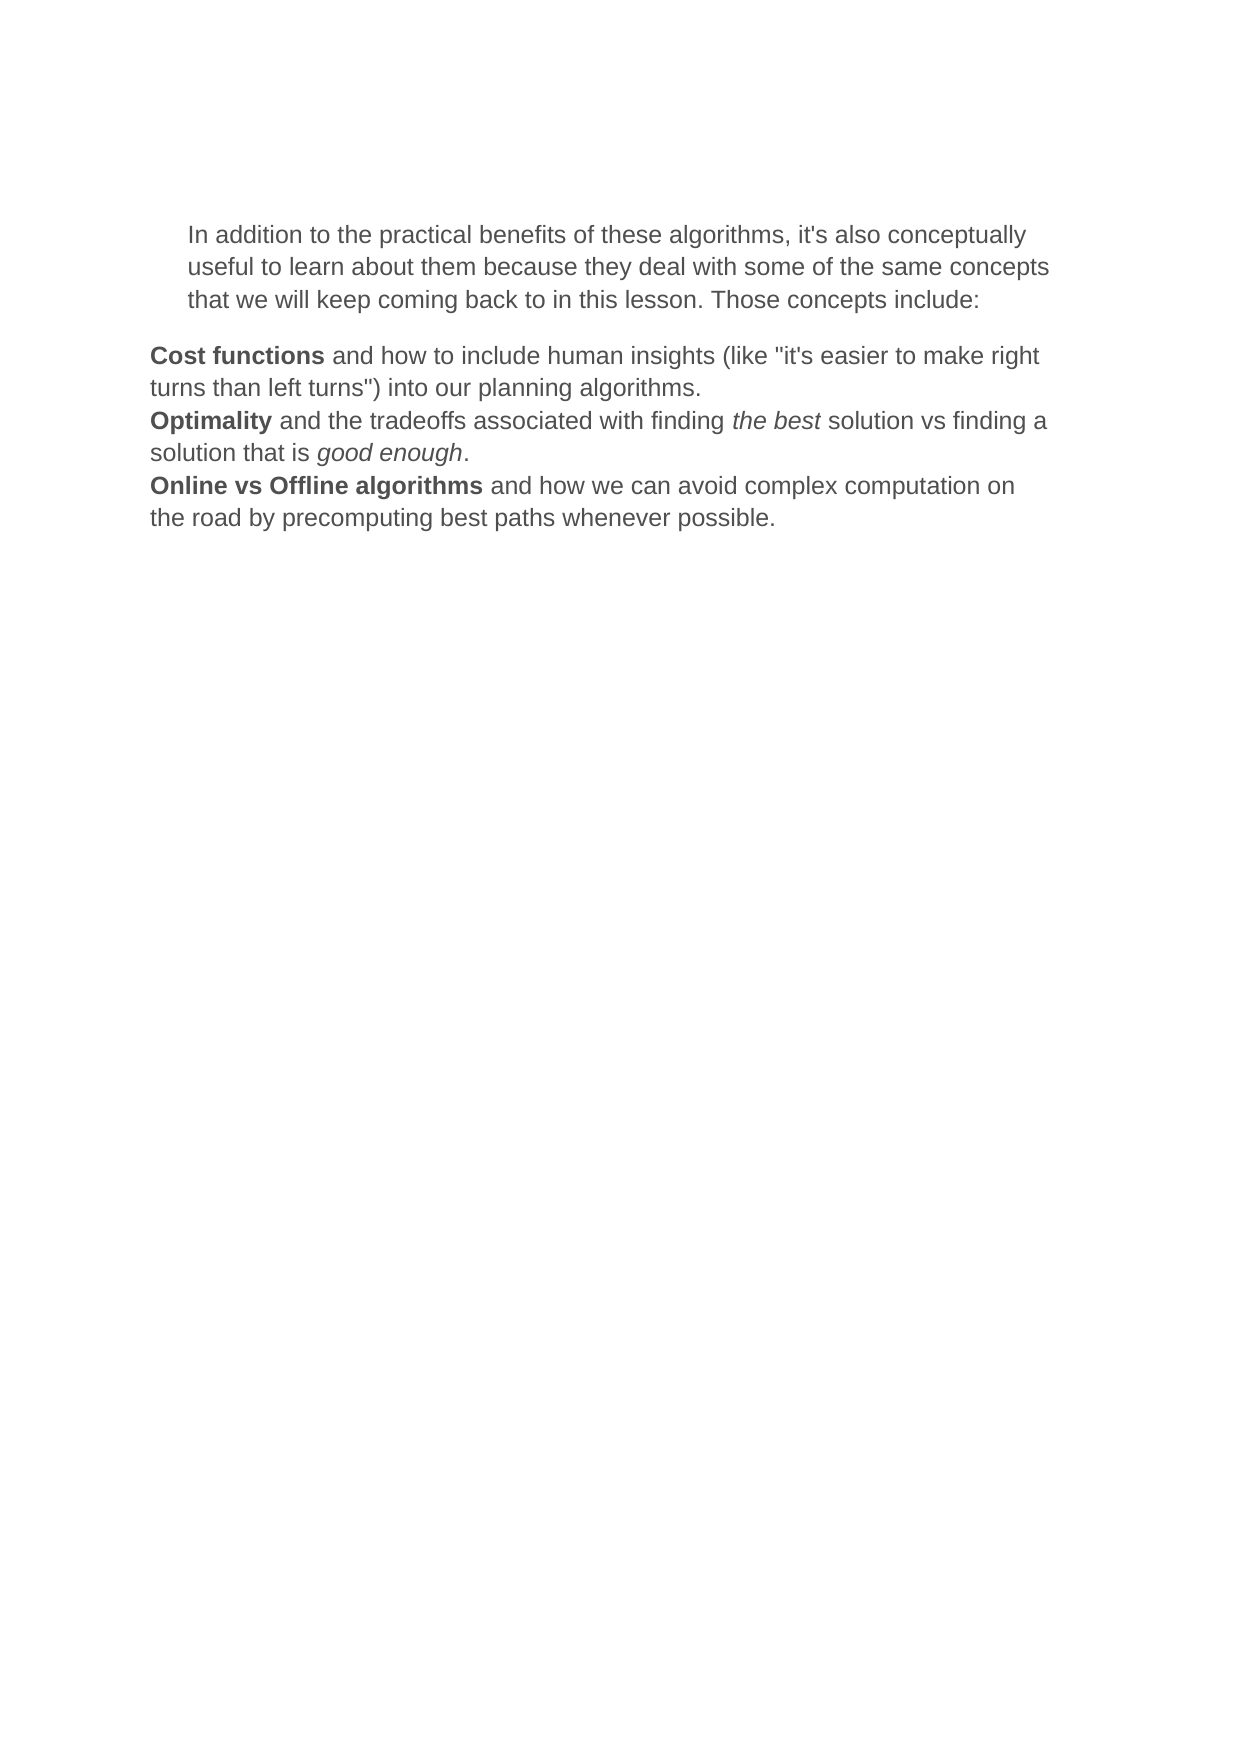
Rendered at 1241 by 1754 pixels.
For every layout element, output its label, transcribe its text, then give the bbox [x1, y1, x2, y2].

text In addition to the practical benefits of these algorithms, it's also conceptually useful to learn about them because they deal with some of the same concepts that we will keep coming back to in this lesson. Those concepts include: [187, 218, 1053, 315]
list Optimality and the tradeoffs associated with finding the best solution vs finding a solution that is good enough. [150, 404, 1053, 469]
list Cost functions and how to include human insights (like "it's easier to make right turns than left turns") into our planning algorithms. [150, 339, 1053, 404]
list Online vs Offline algorithms and how we can avoid complex computation on the road by precomputing best paths whenever possible. [150, 469, 1053, 534]
